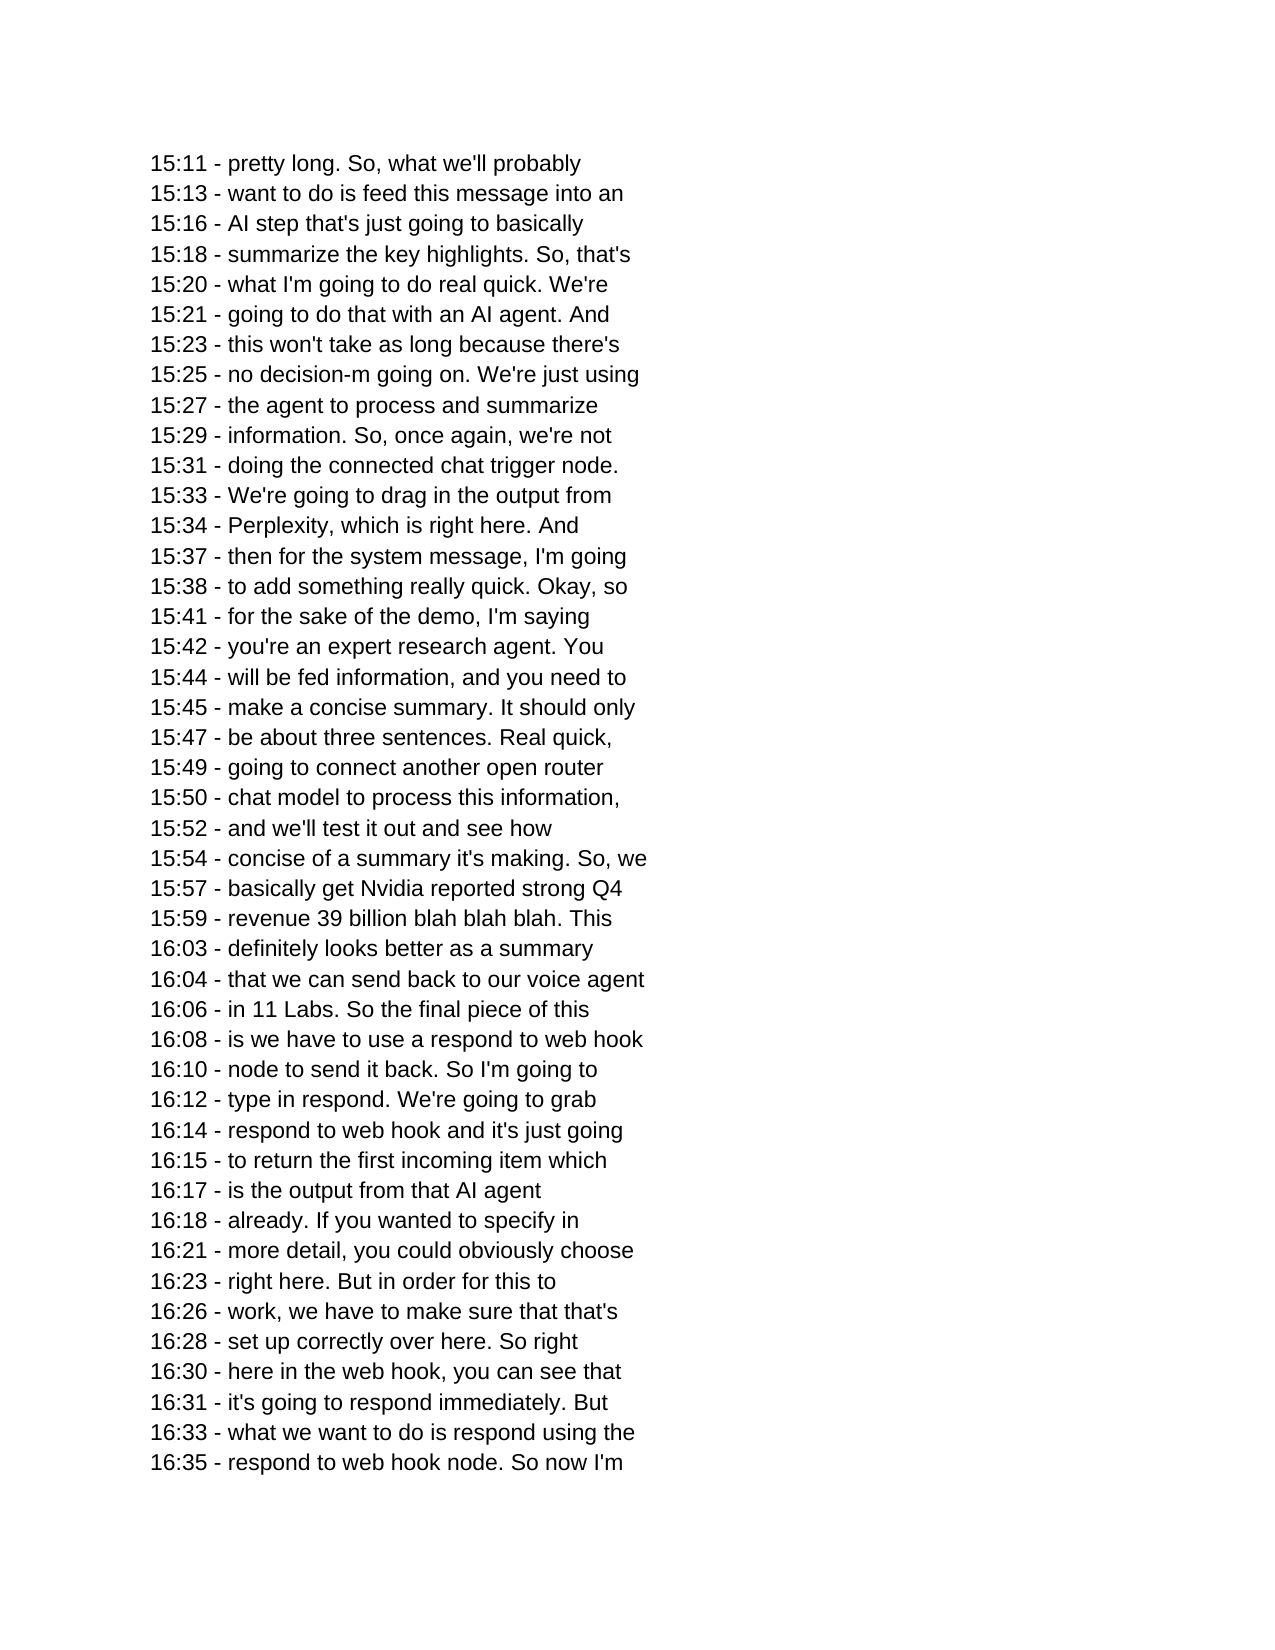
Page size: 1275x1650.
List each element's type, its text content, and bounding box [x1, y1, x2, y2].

text 16:15 - to return the first incoming item which [150, 1147, 1125, 1173]
text 15:42 - you're an expert research agent. You [150, 633, 1125, 660]
text 15:25 - no decision-m going on. We're just using [150, 361, 1125, 388]
text 16:08 - is we have to use a respond to web hook [150, 1026, 1125, 1052]
text 15:31 - doing the connected chat trigger node. [150, 452, 1125, 478]
text 15:34 - Perplexity, which is right here. And [150, 512, 1125, 539]
text 16:03 - definitely looks better as a summary [150, 935, 1125, 962]
text 16:10 - node to send it back. So I'm going to [150, 1056, 1125, 1083]
text 16:18 - already. If you wanted to specify in [150, 1207, 1125, 1234]
text 16:06 - in 11 Labs. So the final piece of this [150, 996, 1125, 1022]
text 16:12 - type in respond. We're going to grab [150, 1086, 1125, 1113]
text 16:14 - respond to web hook and it's just going [150, 1117, 1125, 1143]
text 15:18 - summarize the key highlights. So, that's [150, 241, 1125, 267]
text 15:59 - revenue 39 billion blah blah blah. This [150, 905, 1125, 932]
text 16:23 - right here. But in order for this to [150, 1268, 1125, 1294]
text 16:31 - it's going to respond immediately. But [150, 1388, 1125, 1415]
text 15:33 - We're going to drag in the output from [150, 482, 1125, 509]
text 15:45 - make a concise summary. It should only [150, 694, 1125, 720]
text 15:20 - what I'm going to do real quick. We're [150, 271, 1125, 297]
text 15:21 - going to do that with an AI agent. And [150, 301, 1125, 327]
text 15:54 - concise of a summary it's making. So, we [150, 845, 1125, 871]
text 15:57 - basically get Nvidia reported strong Q4 [150, 875, 1125, 901]
text 16:28 - set up correctly over here. So right [150, 1328, 1125, 1354]
text 16:17 - is the output from that AI agent [150, 1177, 1125, 1203]
text 15:11 - pretty long. So, what we'll probably [150, 150, 1125, 176]
text 16:30 - here in the web hook, you can see that [150, 1358, 1125, 1385]
text 15:23 - this won't take as long because there's [150, 331, 1125, 358]
text 16:21 - more detail, you could obviously choose [150, 1237, 1125, 1264]
text 15:29 - information. So, once again, we're not [150, 422, 1125, 448]
text 15:27 - the agent to process and summarize [150, 392, 1125, 418]
text 15:47 - be about three sentences. Real quick, [150, 724, 1125, 750]
text 15:13 - want to do is feed this message into an [150, 180, 1125, 207]
text 16:04 - that we can send back to our voice agent [150, 966, 1125, 992]
text 15:44 - will be fed information, and you need to [150, 663, 1125, 690]
text 15:16 - AI step that's just going to basically [150, 210, 1125, 237]
text 15:52 - and we'll test it out and see how [150, 814, 1125, 841]
text 16:35 - respond to web hook node. So now I'm [150, 1449, 1125, 1475]
text 16:33 - what we want to do is respond using the [150, 1419, 1125, 1445]
text 15:49 - going to connect another open router [150, 754, 1125, 781]
text 15:50 - chat model to process this information, [150, 784, 1125, 811]
text 15:38 - to add something really quick. Okay, so [150, 573, 1125, 599]
text 16:26 - work, we have to make sure that that's [150, 1298, 1125, 1324]
text 15:41 - for the sake of the demo, I'm saying [150, 603, 1125, 629]
text 15:37 - then for the system message, I'm going [150, 543, 1125, 569]
